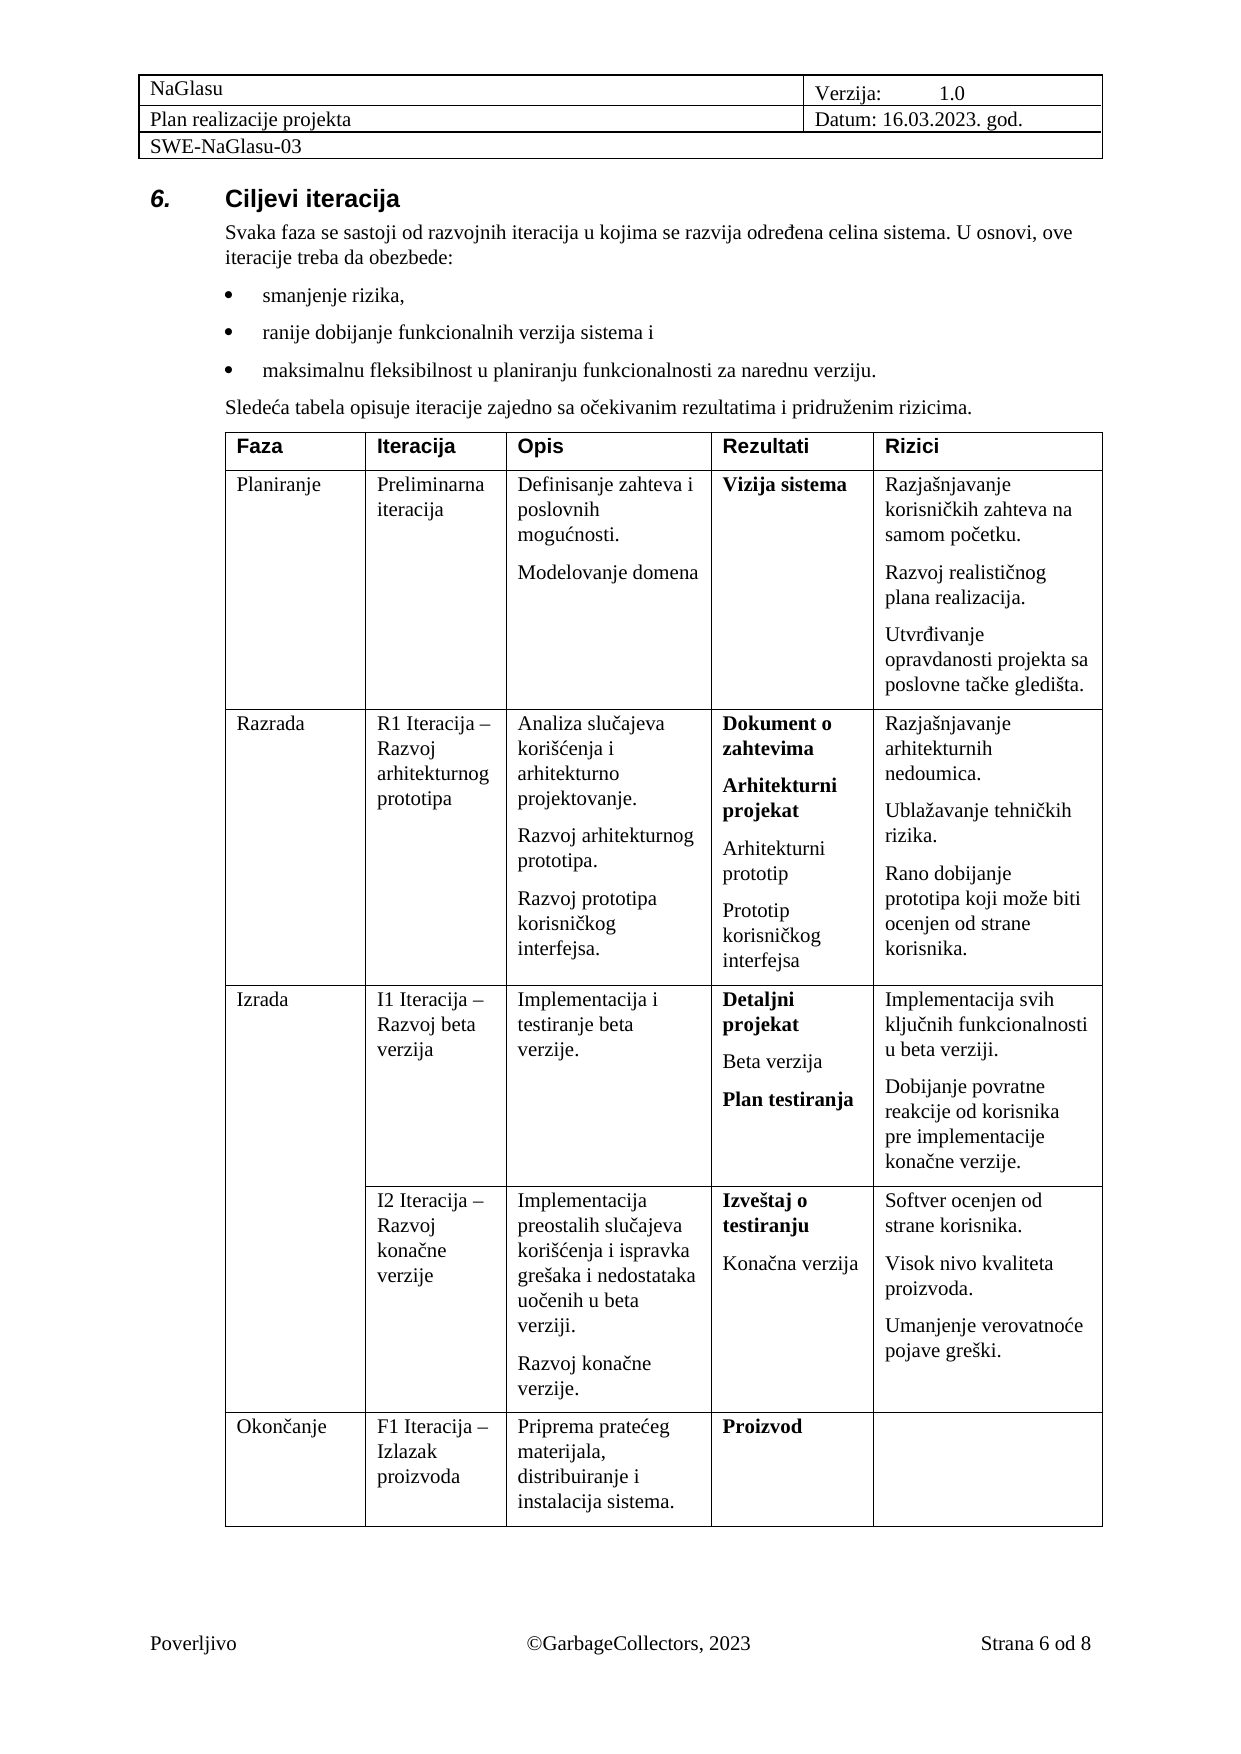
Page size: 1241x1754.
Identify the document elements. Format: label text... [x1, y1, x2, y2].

subtitle Ciljevi iteracija [150, 184, 1090, 213]
table_header Rizici [874, 433, 1102, 470]
list maksimalnu fleksibilnost u planiranju funkcionalnosti za narednu verziju. [225, 357, 1090, 382]
table_cell Implementacija i testiranje beta verzije. [507, 986, 711, 1186]
table_cell Dokument o zahtevima Arhitekturni projekat Arhitekturni prototip Prototip korisničkog interfejsa [712, 710, 873, 985]
table_cell Preliminarna iteracija [366, 471, 506, 709]
table_cell Analiza slučajeva korišćenja i arhitekturno projektovanje. Razvoj arhitekturnog prototipa. Razvoj prototipa korisničkog interfejsa. [507, 710, 711, 985]
table_header Opis [507, 433, 711, 470]
table_cell [874, 1413, 1102, 1526]
table_cell Vizija sistema [712, 471, 873, 709]
table_header Faza [226, 433, 365, 470]
table_header Rezultati [712, 433, 873, 470]
table_cell Priprema pratećeg materijala, distribuiranje i instalacija sistema. [507, 1413, 711, 1526]
table_cell Proizvod [712, 1413, 873, 1526]
table_header Iteracija [366, 433, 506, 470]
list smanjenje rizika, [225, 282, 1090, 307]
table_cell Softver ocenjen od strane korisnika. Visok nivo kvaliteta proizvoda. Umanjenje verovatnoće pojave greški. [874, 1187, 1102, 1412]
table_cell Detaljni projekat Beta verzija Plan testiranja [712, 986, 873, 1186]
table_cell Definisanje zahteva i poslovnih mogućnosti. Modelovanje domena [507, 471, 711, 709]
table_cell I1 Iteracija – Razvoj beta verzija [366, 986, 506, 1186]
table_cell Okončanje [226, 1413, 365, 1526]
text Svaka faza se sastoji od razvojnih iteracija u kojima se razvija određena celina sistema. U osnovi, ove iteracije treba da obezbede: [225, 219, 1090, 269]
table_cell Implementacija svih ključnih funkcionalnosti u beta verziji. Dobijanje povratne reakcije od korisnika pre implementacije konačne verzije. [874, 986, 1102, 1186]
table_cell Razjašnjavanje korisničkih zahteva na samom početku. Razvoj realističnog plana realizacija. Utvrđivanje opravdanosti projekta sa poslovne tačke gledišta. [874, 471, 1102, 709]
table_cell R1 Iteracija – Razvoj arhitekturnog prototipa [366, 710, 506, 985]
table_cell Razrada [226, 710, 365, 985]
table_cell I2 Iteracija – Razvoj konačne verzije [366, 1187, 506, 1412]
table_cell Izrada [226, 986, 365, 1412]
table_cell Planiranje [226, 471, 365, 709]
text Sledeća tabela opisuje iteracije zajedno sa očekivanim rezultatima i pridruženim rizicima. [225, 394, 1090, 419]
table_cell Implementacija preostalih slučajeva korišćenja i ispravka grešaka i nedostataka uočenih u beta verziji. Razvoj konačne verzije. [507, 1187, 711, 1412]
table_cell F1 Iteracija – Izlazak proizvoda [366, 1413, 506, 1526]
list ranije dobijanje funkcionalnih verzija sistema i [225, 319, 1090, 344]
table_cell Izveštaj o testiranju Konačna verzija [712, 1187, 873, 1412]
table_cell Razjašnjavanje arhitekturnih nedoumica. Ublažavanje tehničkih rizika. Rano dobijanje prototipa koji može biti ocenjen od strane korisnika. [874, 710, 1102, 985]
